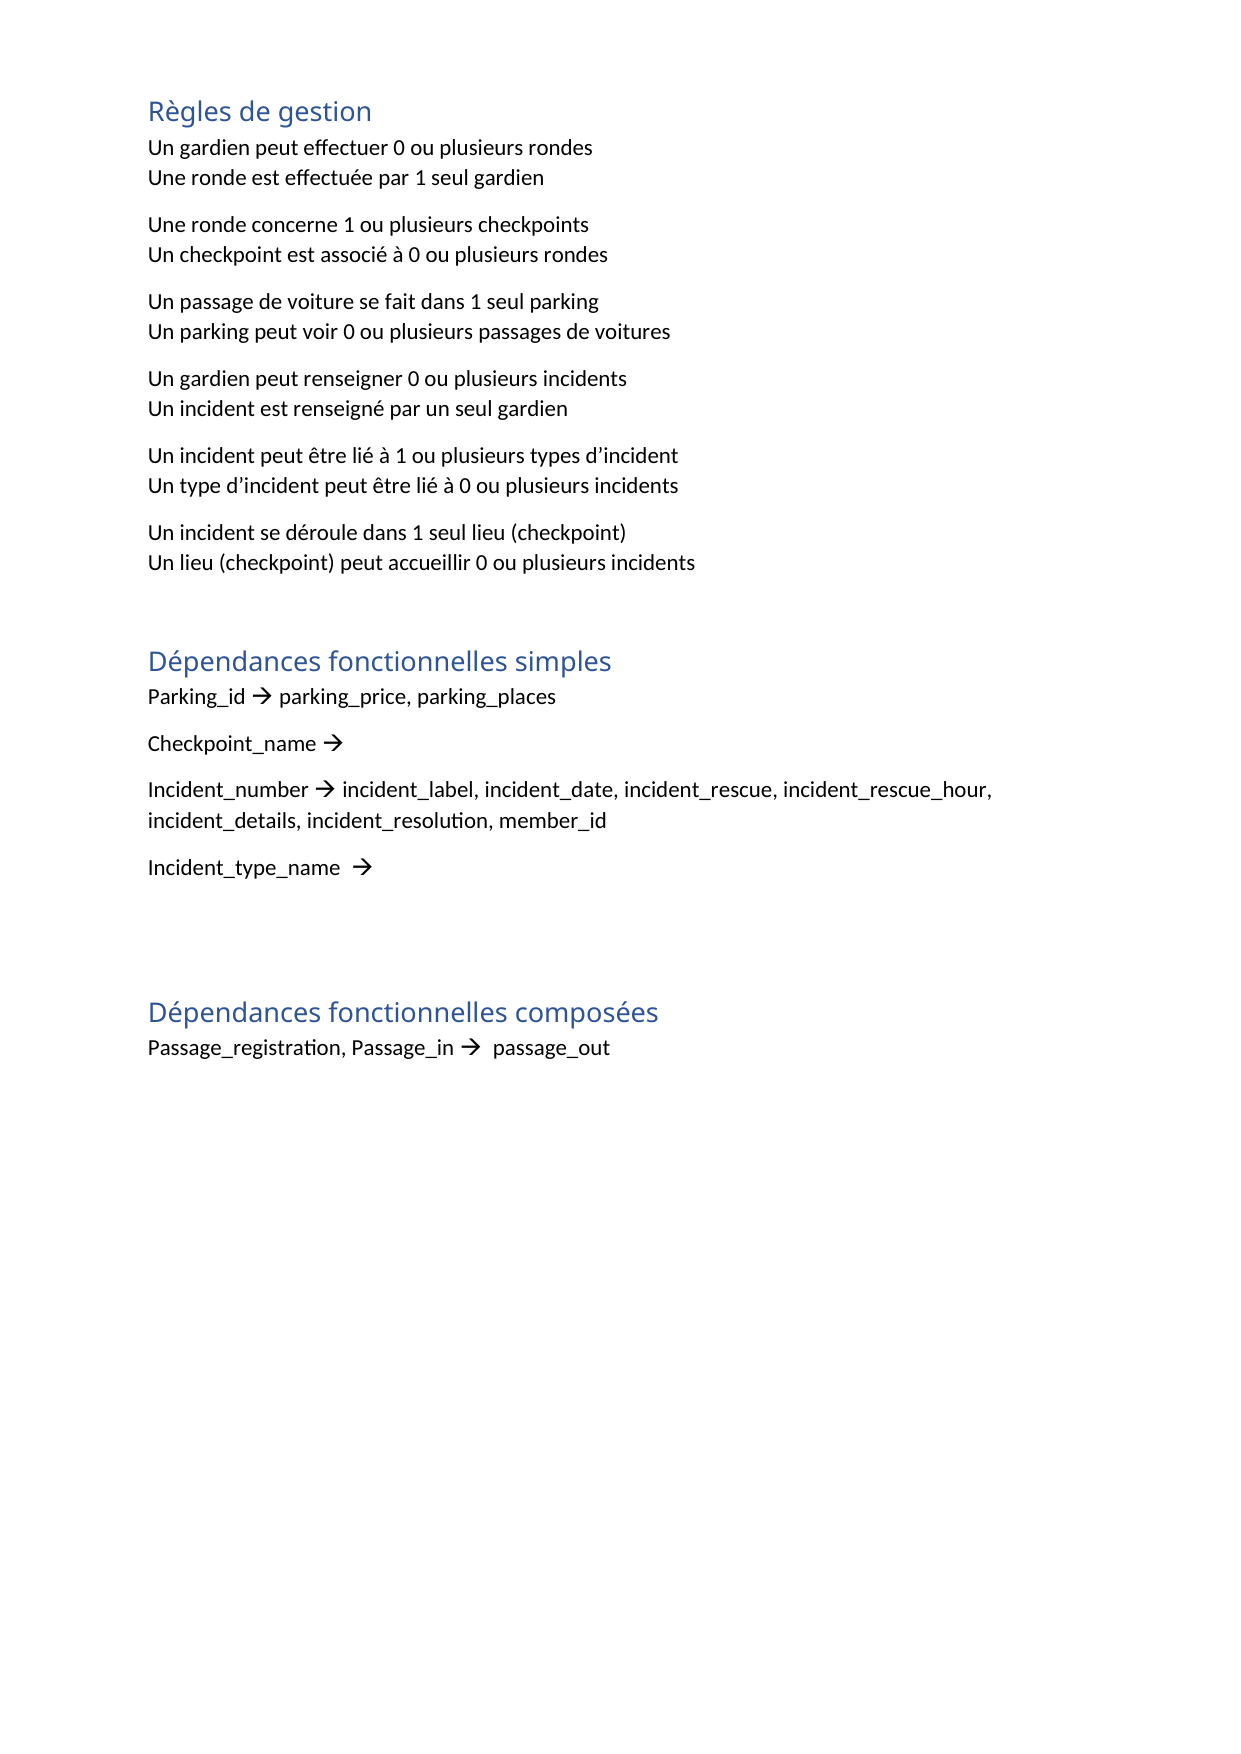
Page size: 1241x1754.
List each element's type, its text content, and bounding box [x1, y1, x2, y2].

text Un passage de voiture se fait dans 1 seul parking Un parking peut voir 0 ou plusieurs passages de voitures [148, 287, 1093, 345]
text Parking_id parking_price, parking_places [148, 682, 1093, 710]
subtitle Dépendances fonctionnelles composées [148, 993, 1093, 1030]
text Incident_number incident_label, incident_date, incident_rescue, incident_rescue_hour, incident_details, incident_resolution, member_id [148, 776, 1093, 834]
text Incident_type_name [148, 853, 1093, 881]
text Un gardien peut renseigner 0 ou plusieurs incidents Un incident est renseigné par un seul gardien [148, 364, 1093, 422]
text Un incident peut être lié à 1 ou plusieurs types d’incident Un type d’incident peut être lié à 0 ou plusieurs incidents [148, 441, 1093, 499]
text Un gardien peut effectuer 0 ou plusieurs rondes Une ronde est effectuée par 1 seul gardien [148, 133, 1093, 191]
subtitle Dépendances fonctionnelles simples [148, 642, 1093, 679]
text Une ronde concerne 1 ou plusieurs checkpoints Un checkpoint est associé à 0 ou plusieurs rondes [148, 210, 1093, 268]
text Passage_registration, Passage_in passage_out [148, 1033, 1093, 1061]
subtitle Règles de gestion [148, 93, 1093, 130]
text Checkpoint_name [148, 729, 1093, 757]
text Un incident se déroule dans 1 seul lieu (checkpoint) Un lieu (checkpoint) peut accueillir 0 ou plusieurs incidents [148, 518, 1093, 576]
